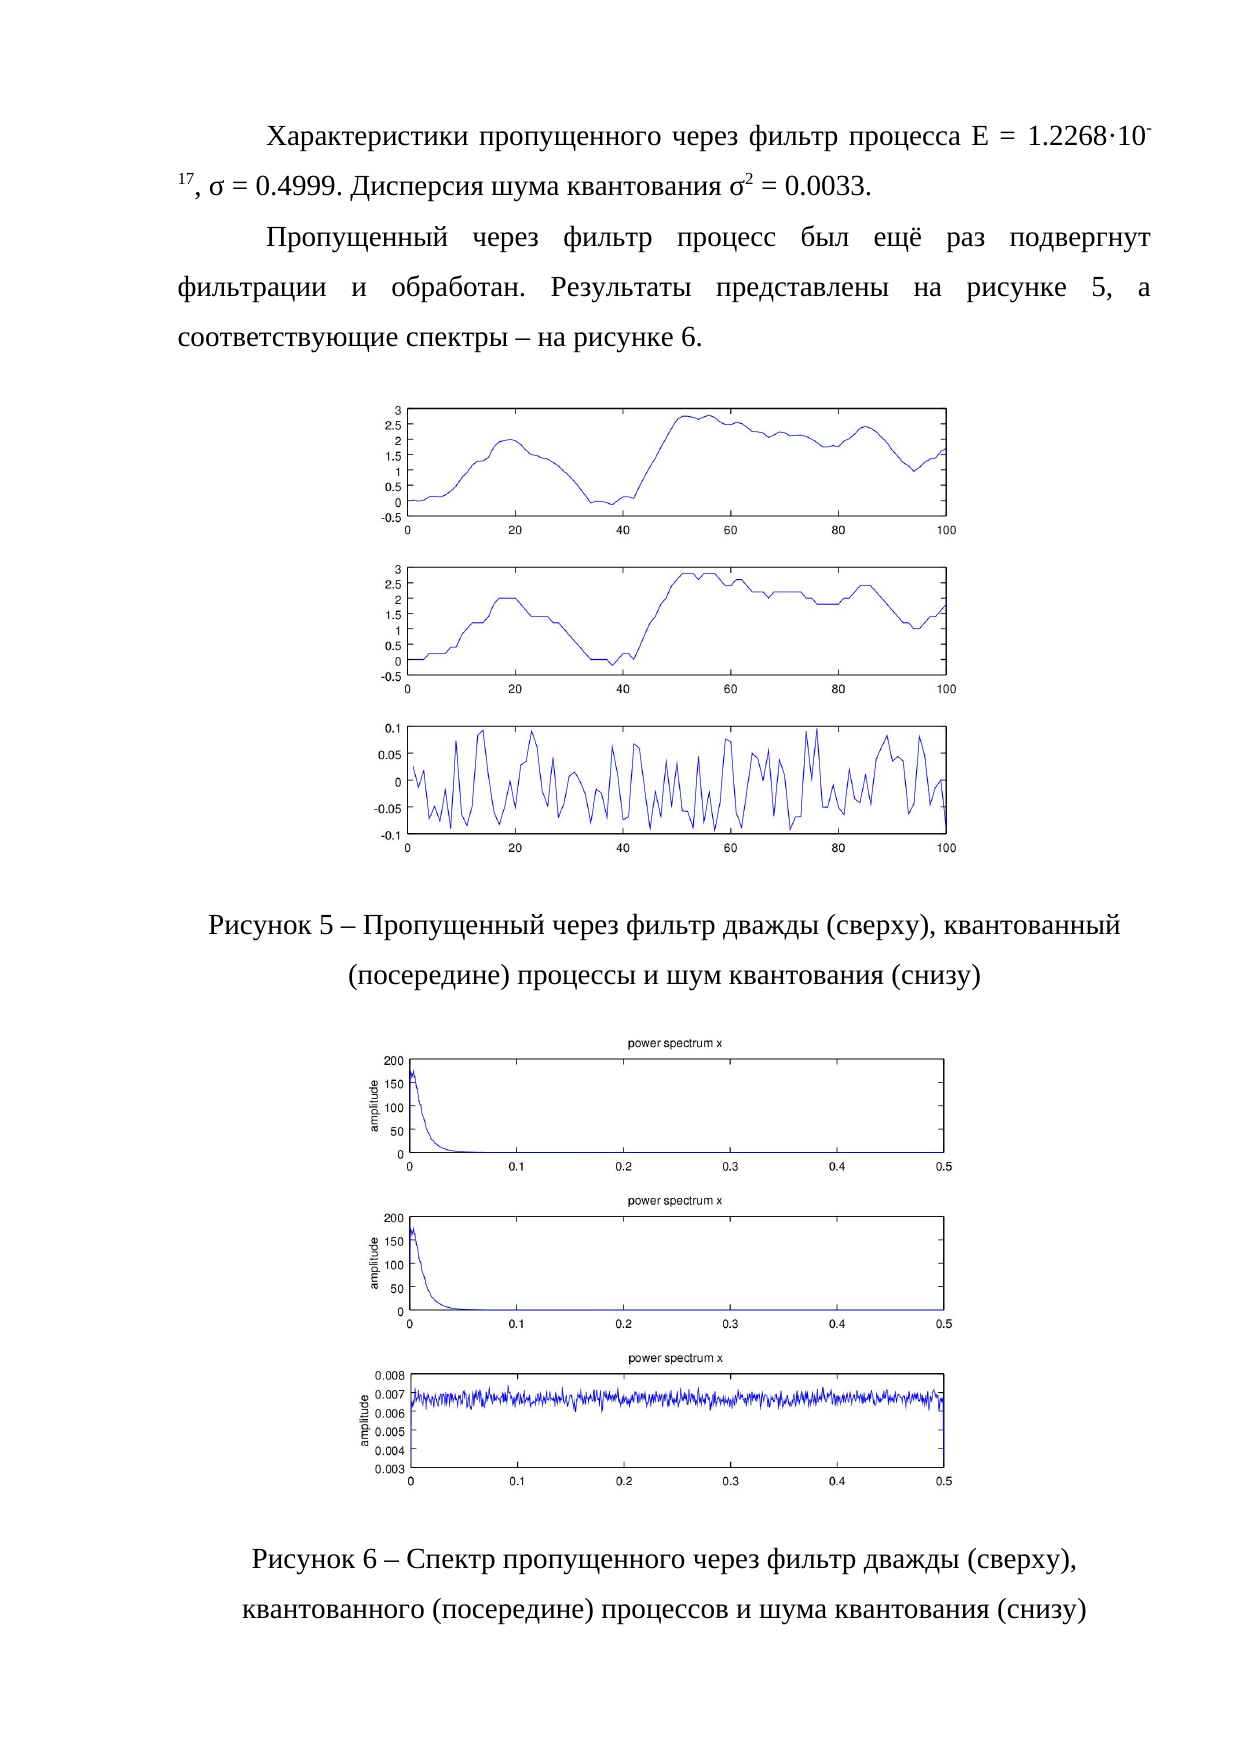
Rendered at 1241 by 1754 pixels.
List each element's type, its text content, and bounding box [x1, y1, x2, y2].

picture [320, 1007, 1009, 1524]
text Рисунок 5 – Пропущенный через фильтр дважды (сверху), квантованный (посередине) процессы и шум квантования (снизу) [177, 907, 1152, 991]
text Характеристики пропущенного через фильтр процесса E = 1.2268·10-17, σ = 0.4999. Дисперсия шума квантования σ2 = 0.0033. [177, 118, 1152, 202]
text Пропущенный через фильтр процесс был ещё раз подвергнут фильтрации и обработан. Результаты представлены на рисунке 5, а соответствующие спектры – на рисунке 6. [177, 219, 1152, 353]
text Рисунок 6 – Спектр пропущенного через фильтр дважды (сверху), квантованного (посередине) процессов и шума квантования (снизу) [177, 1541, 1152, 1625]
picture [317, 369, 1012, 891]
